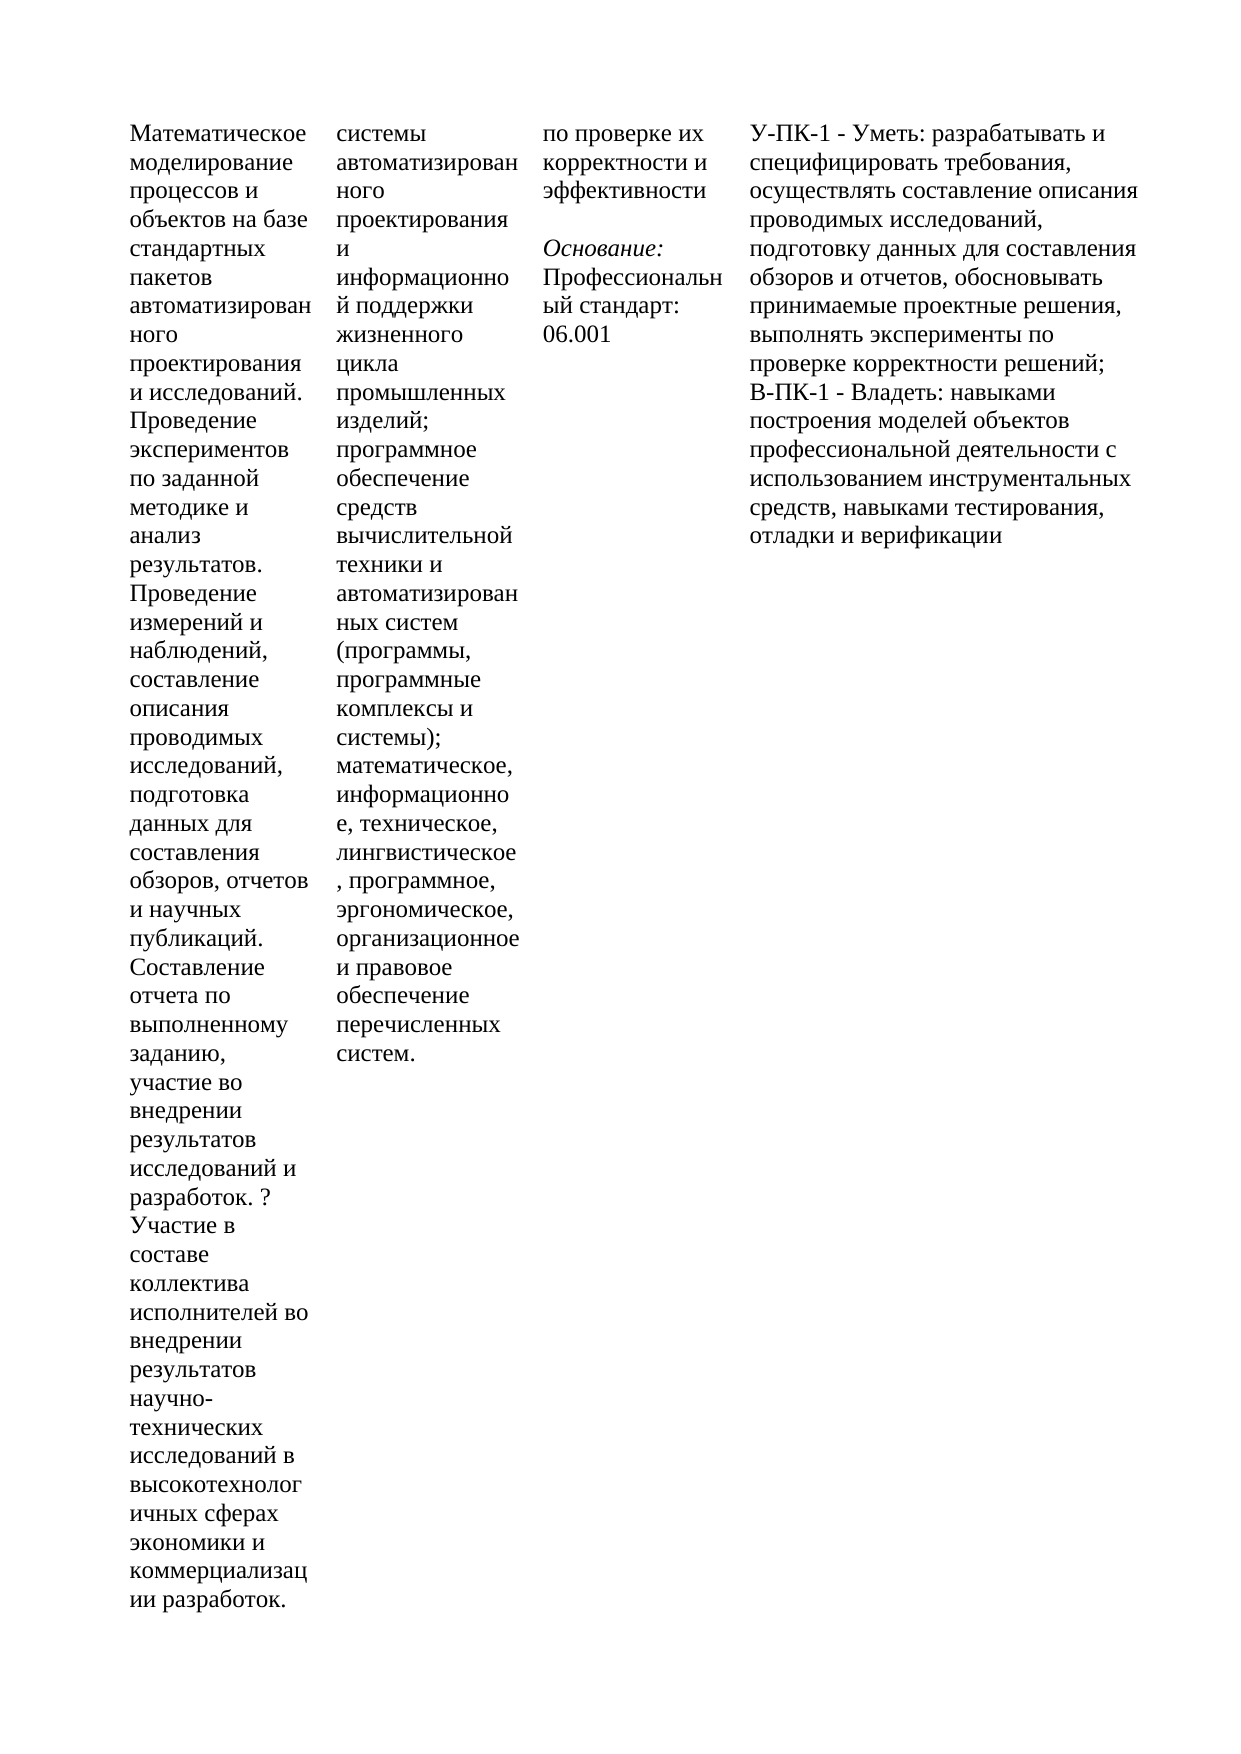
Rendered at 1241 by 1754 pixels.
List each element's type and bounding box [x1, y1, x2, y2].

table_cell [118, 118, 325, 1613]
table_cell [325, 118, 531, 1613]
table_cell [738, 118, 1152, 1613]
table_cell [531, 118, 738, 1613]
